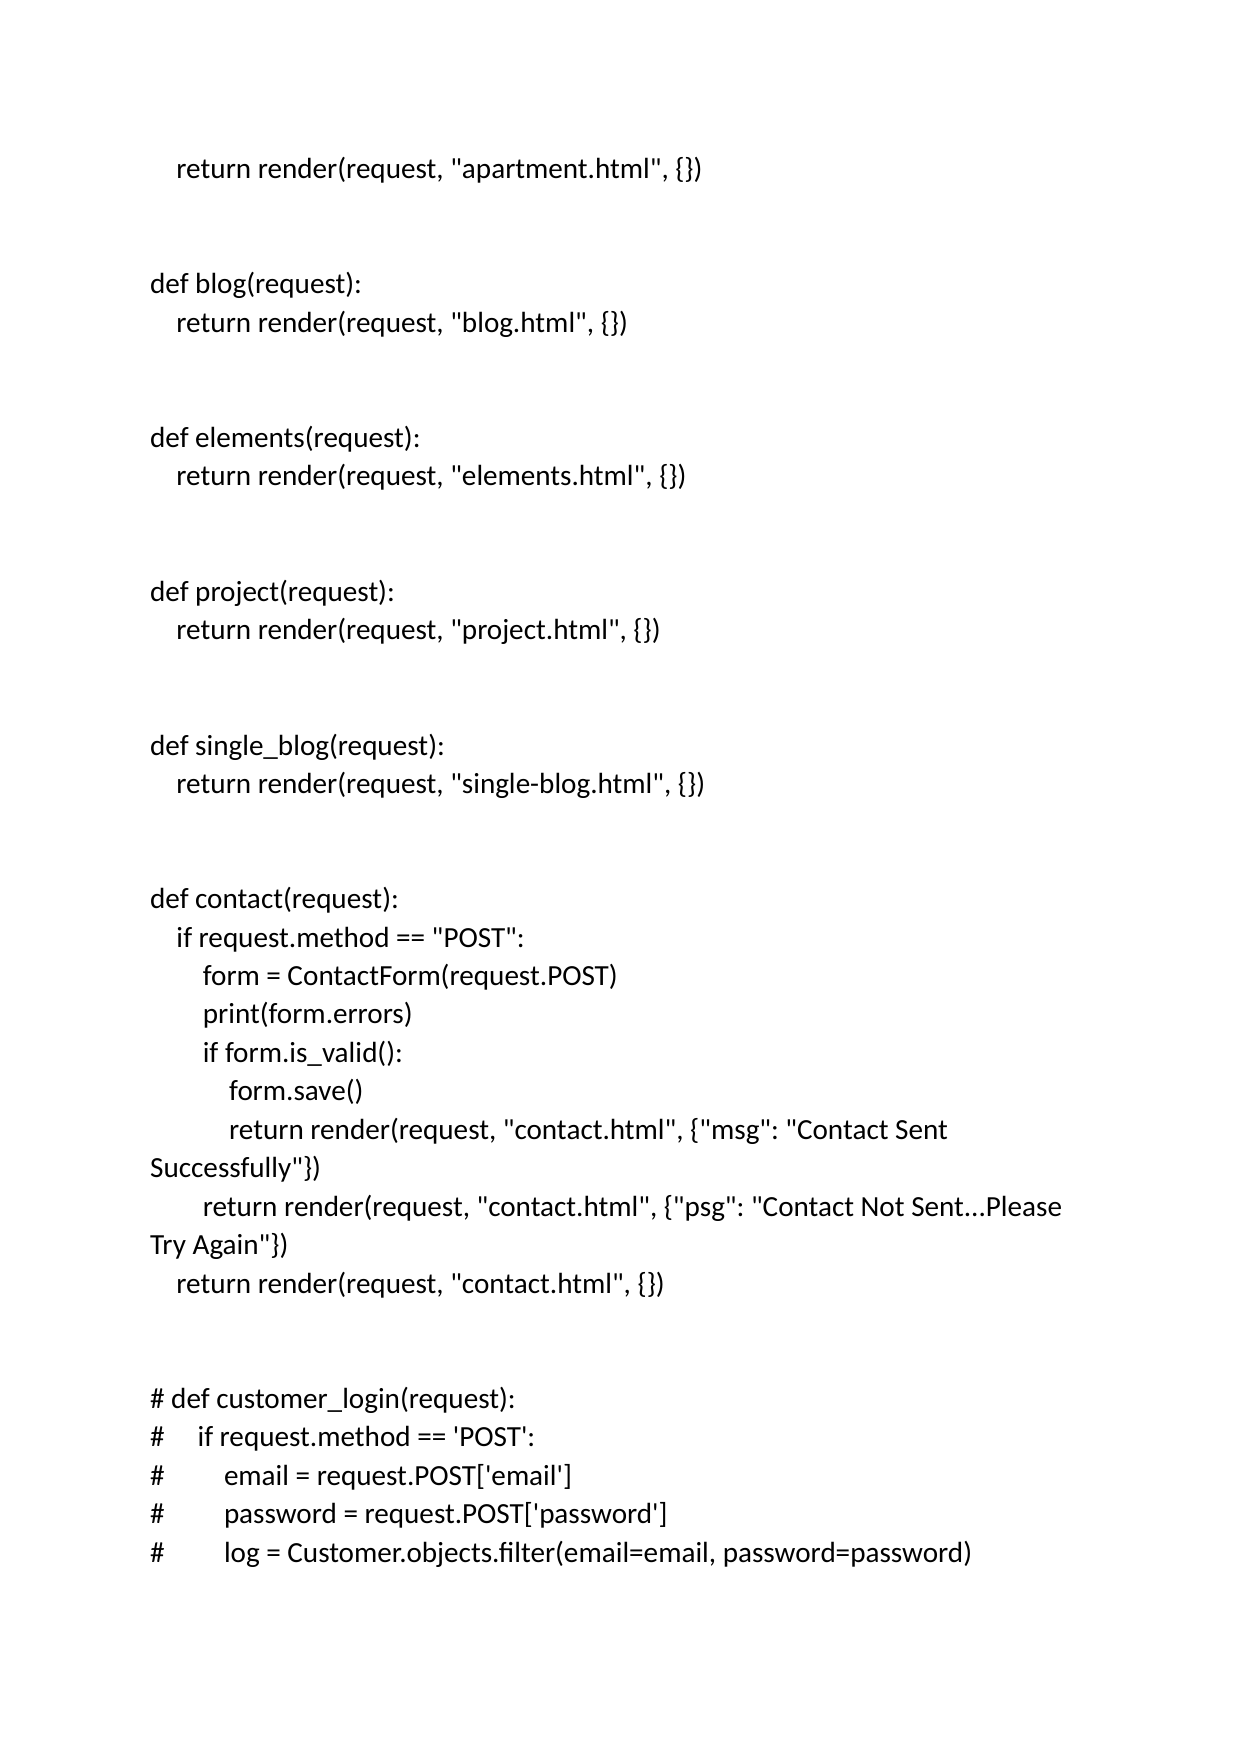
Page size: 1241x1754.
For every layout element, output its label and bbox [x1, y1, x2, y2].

text [150, 150, 1090, 1569]
